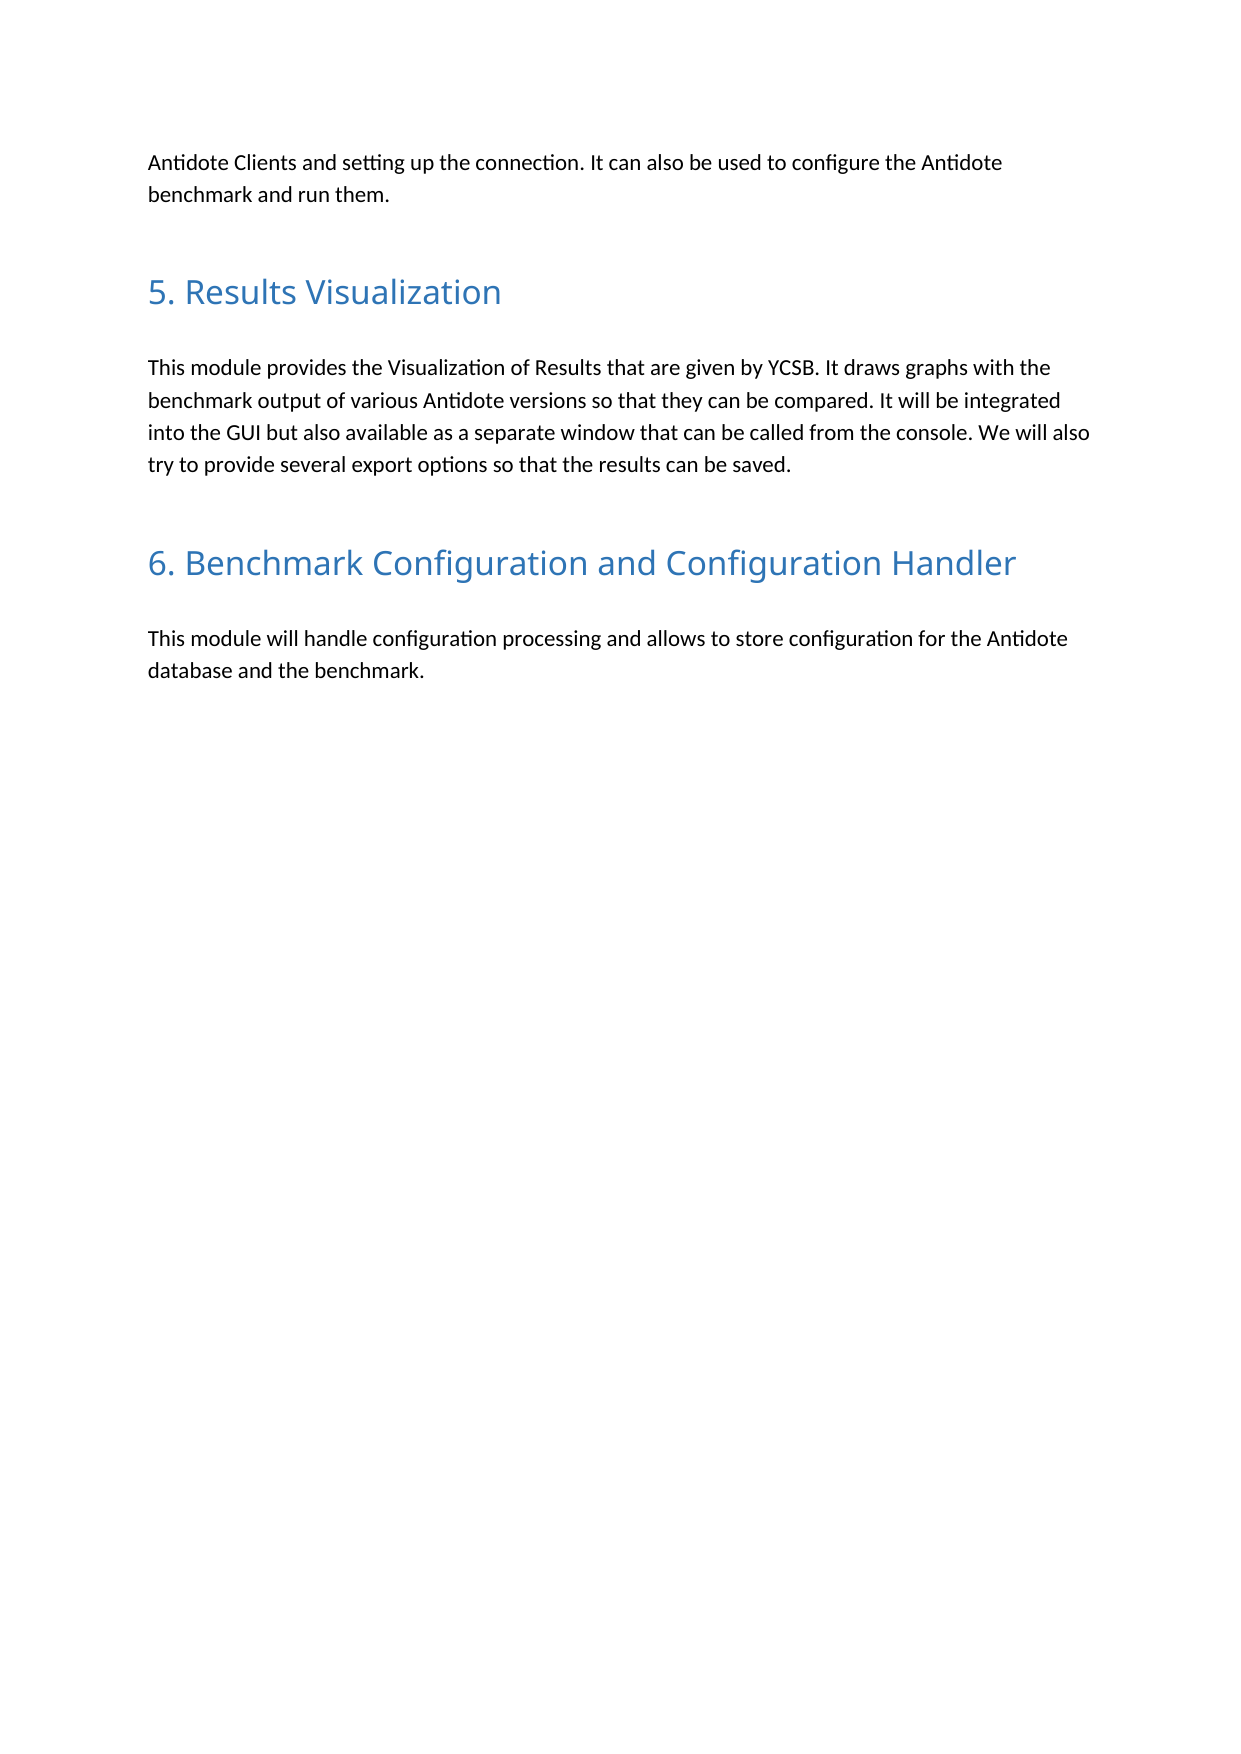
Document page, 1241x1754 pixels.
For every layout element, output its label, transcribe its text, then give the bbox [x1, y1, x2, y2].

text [148, 148, 1093, 208]
text This module provides the Visualization of Results that are given by YCSB. It draws graphs with the benchmark output of various Antidote versions so that they can be compared. It will be integrated into the GUI but also available as a separate window that can be called from the console. We will also try to provide several export options so that the results can be saved. [148, 353, 1093, 478]
subtitle 6. Benchmark Configuration and Configuration Handler [148, 539, 1093, 585]
subtitle 5. Results Visualization [148, 269, 1093, 314]
text This module will handle configuration processing and allows to store configuration for the Antidote database and the benchmark. [148, 624, 1093, 684]
